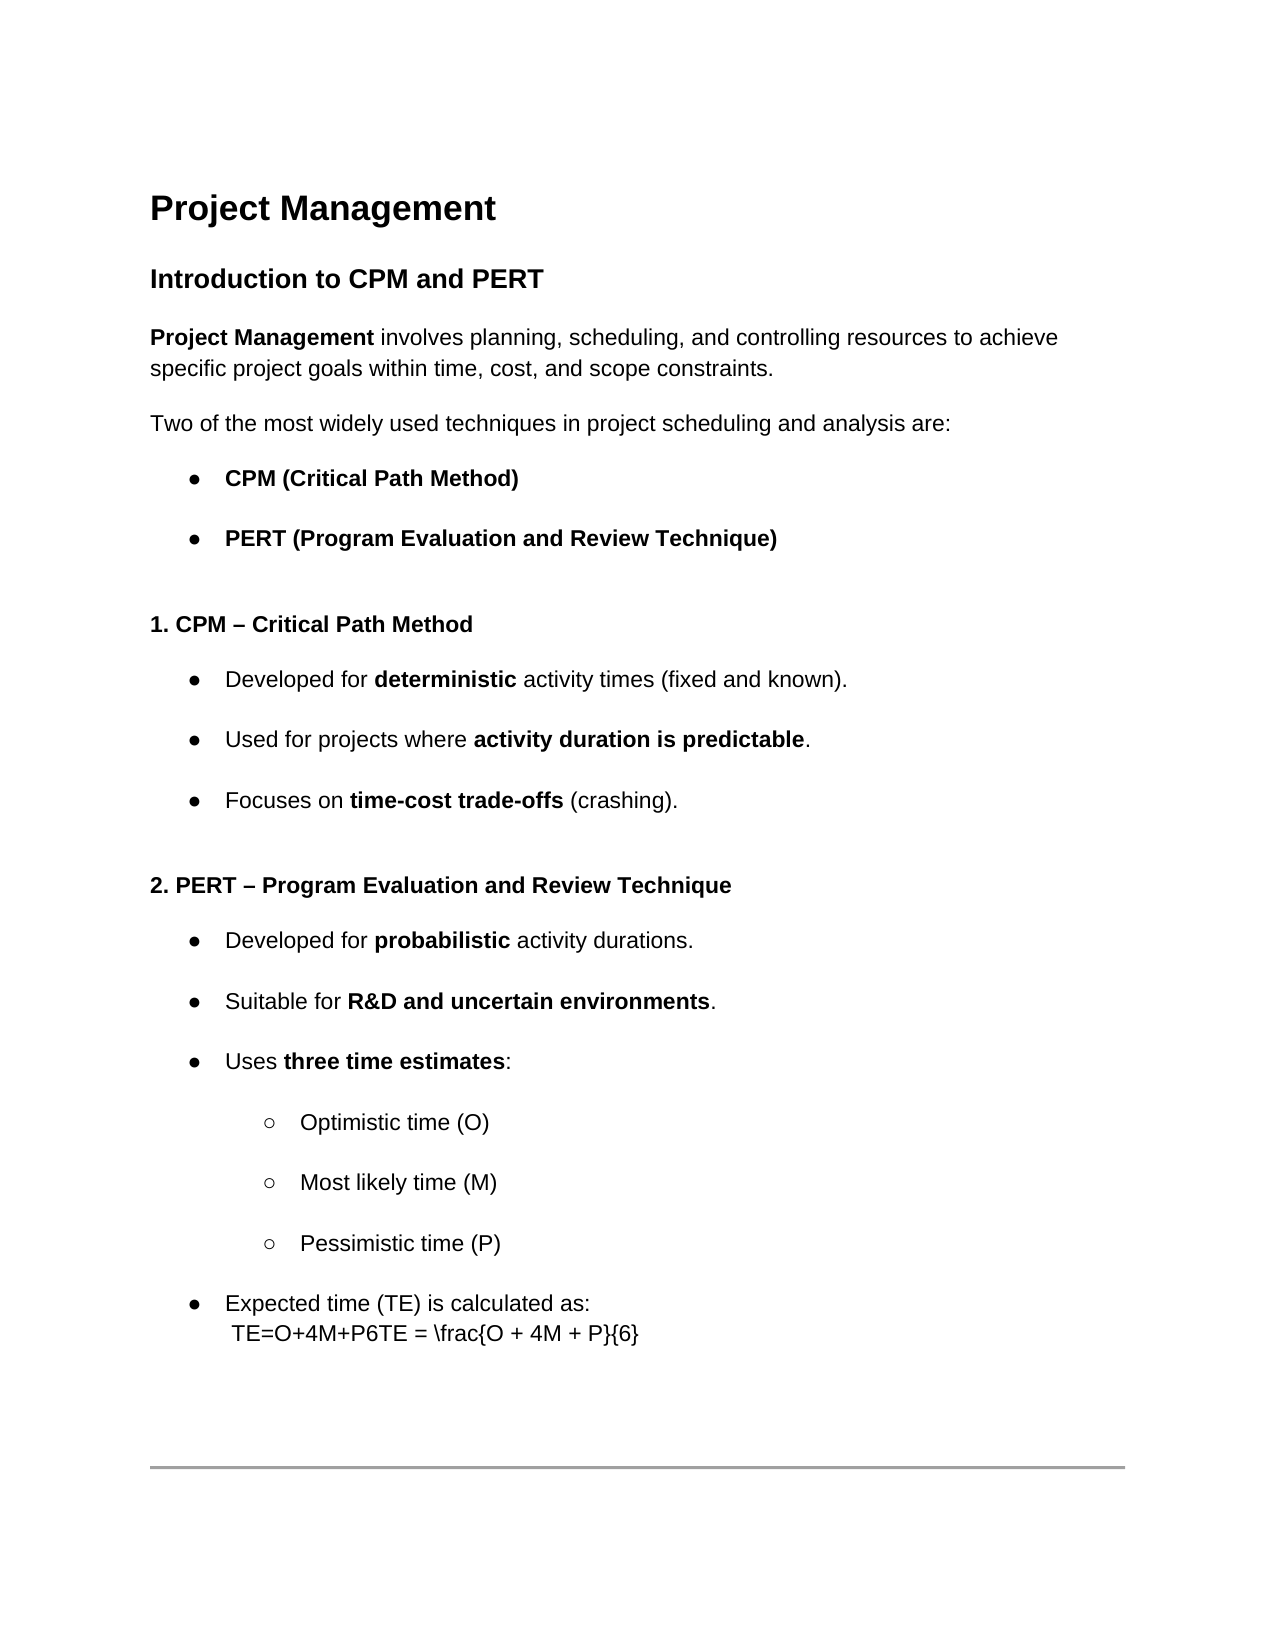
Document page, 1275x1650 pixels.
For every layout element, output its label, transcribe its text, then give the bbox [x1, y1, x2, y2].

list Developed for deterministic activity times (fixed and known). [187, 666, 1125, 723]
list PERT (Program Evaluation and Review Technique) [187, 525, 1125, 582]
list Uses three time estimates: [187, 1048, 1125, 1105]
text Project Management involves planning, scheduling, and controlling resources to achieve specific project goals within time, cost, and scope constraints. [150, 324, 1125, 381]
list Pessimistic time (P) [262, 1229, 1125, 1286]
list Suitable for R&D and uncertain environments. [187, 988, 1125, 1044]
subtitle Project Management [150, 187, 1125, 228]
list Developed for probabilistic activity durations. [187, 927, 1125, 984]
list Used for projects where activity duration is predictable. [187, 726, 1125, 783]
list Expected time (TE) is calculated as: TE=O+4M+P6TE = \frac{O + 4M + P}{6} [187, 1290, 1125, 1347]
list CPM (Critical Path Method) [187, 465, 1125, 522]
subtitle 2. PERT – Program Evaluation and Review Technique [150, 872, 1125, 899]
list Focuses on time-cost trade-offs (crashing). [187, 787, 1125, 843]
list Optimistic time (O) [262, 1109, 1125, 1165]
subtitle Introduction to CPM and PERT [150, 263, 1125, 295]
subtitle 1. CPM – Critical Path Method [150, 611, 1125, 637]
list Most likely time (M) [262, 1169, 1125, 1226]
text Two of the most widely used techniques in project scheduling and analysis are: [150, 410, 1125, 436]
